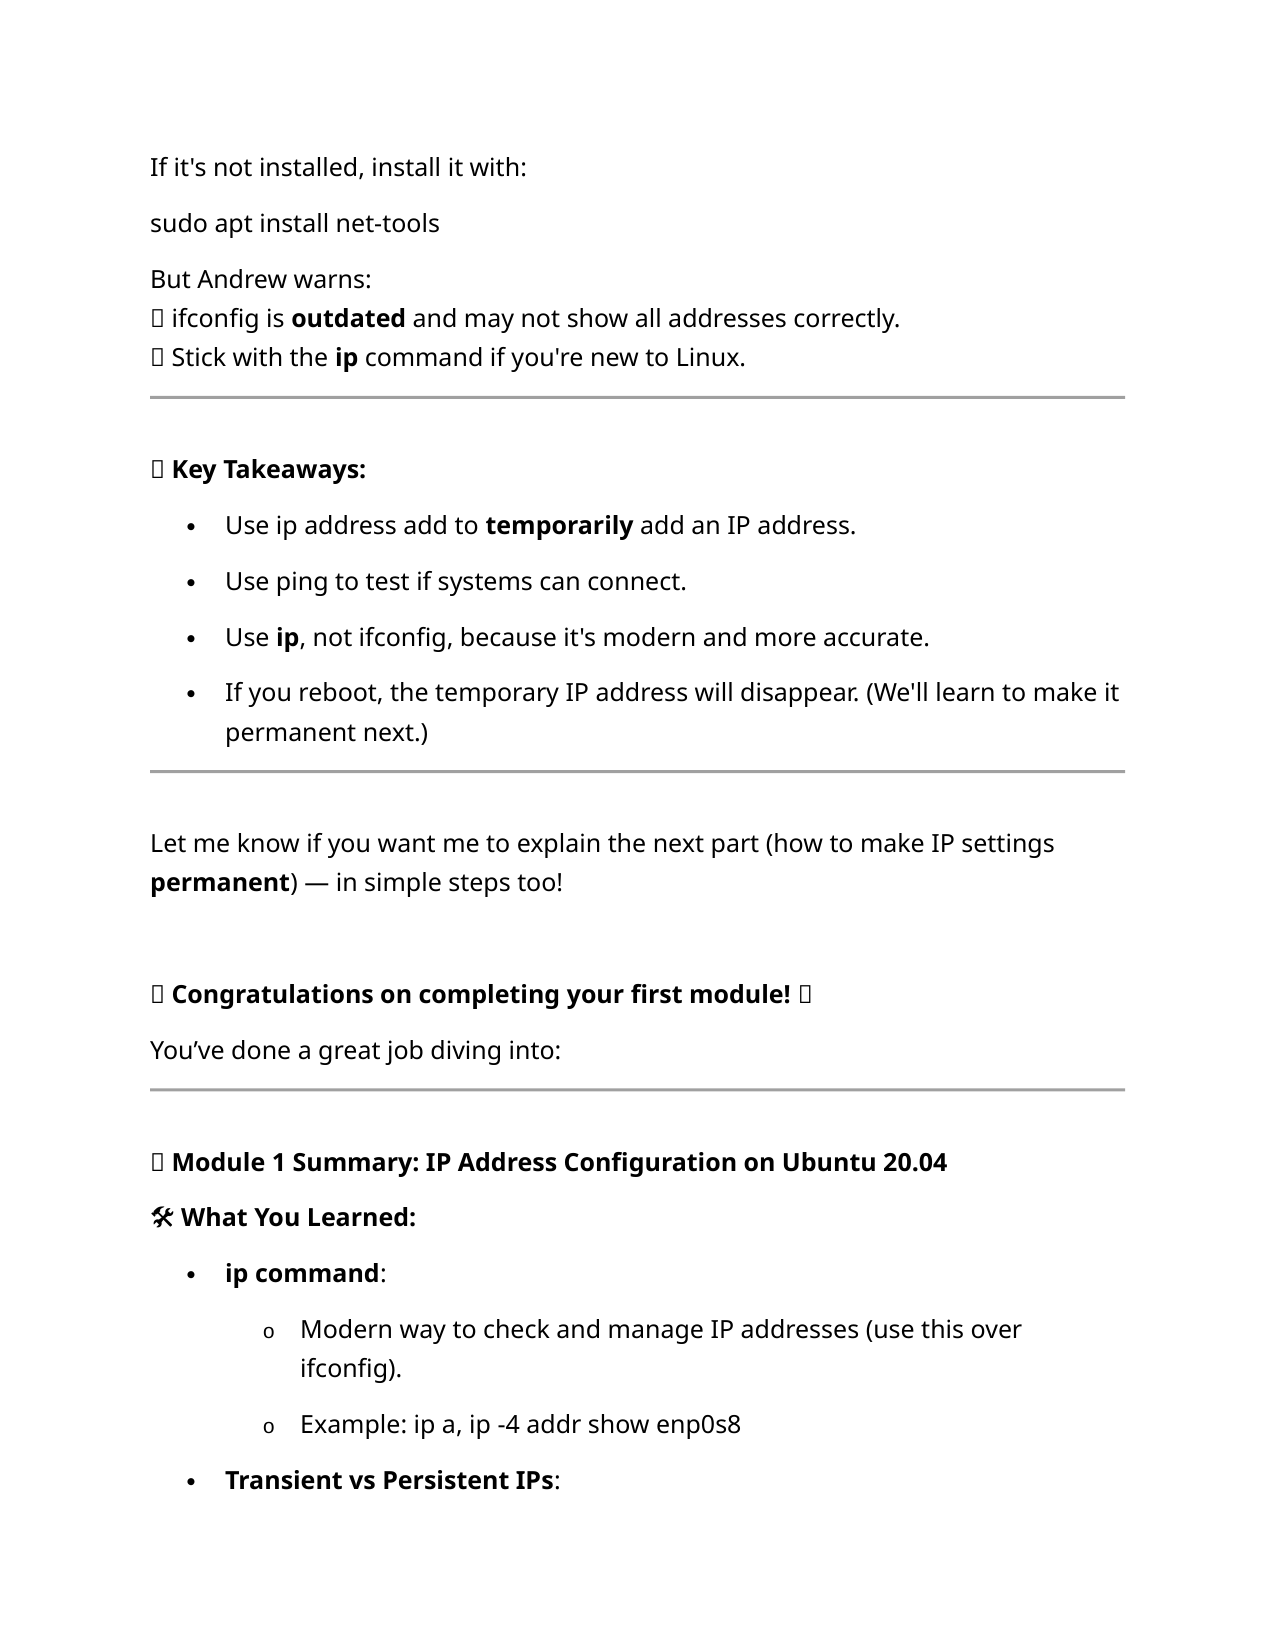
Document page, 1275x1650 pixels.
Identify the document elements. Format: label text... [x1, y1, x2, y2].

text ✅ Module 1 Summary: IP Address Configuration on Ubuntu 20.04 [150, 1144, 1125, 1178]
list Use ip address add to temporarily add an IP address. [187, 507, 1125, 542]
list ip command: [187, 1256, 1125, 1290]
list Use ip, not ifconfig, because it's modern and more accurate. [187, 619, 1125, 653]
list Example: ip a, ip -4 addr show enp0s8 [262, 1407, 1125, 1441]
list Transient vs Persistent IPs: [187, 1462, 1125, 1497]
text sudo apt install net-tools [150, 206, 1125, 240]
list Modern way to check and manage IP addresses (use this over ifconfig). [262, 1312, 1125, 1385]
text You’ve done a great job diving into: [150, 1032, 1125, 1067]
list If you reboot, the temporary IP address will disappear. (We'll learn to make it permanent next.) [187, 675, 1125, 748]
text Let me know if you want me to explain the next part (how to make IP settings permanent) — in simple steps too! [150, 826, 1125, 899]
text If it's not installed, install it with: [150, 150, 1125, 184]
text 🧠 Key Takeaways: [150, 452, 1125, 486]
text But Andrew warns: 🔴 ifconfig is outdated and may not show all addresses correctly. ✅ Stick with the ip command if you're new to Linux. [150, 262, 1125, 374]
text 🛠️ What You Learned: [150, 1200, 1125, 1234]
list Use ping to test if systems can connect. [187, 563, 1125, 597]
text 🎉 Congratulations on completing your first module! 🎉 [150, 977, 1125, 1011]
